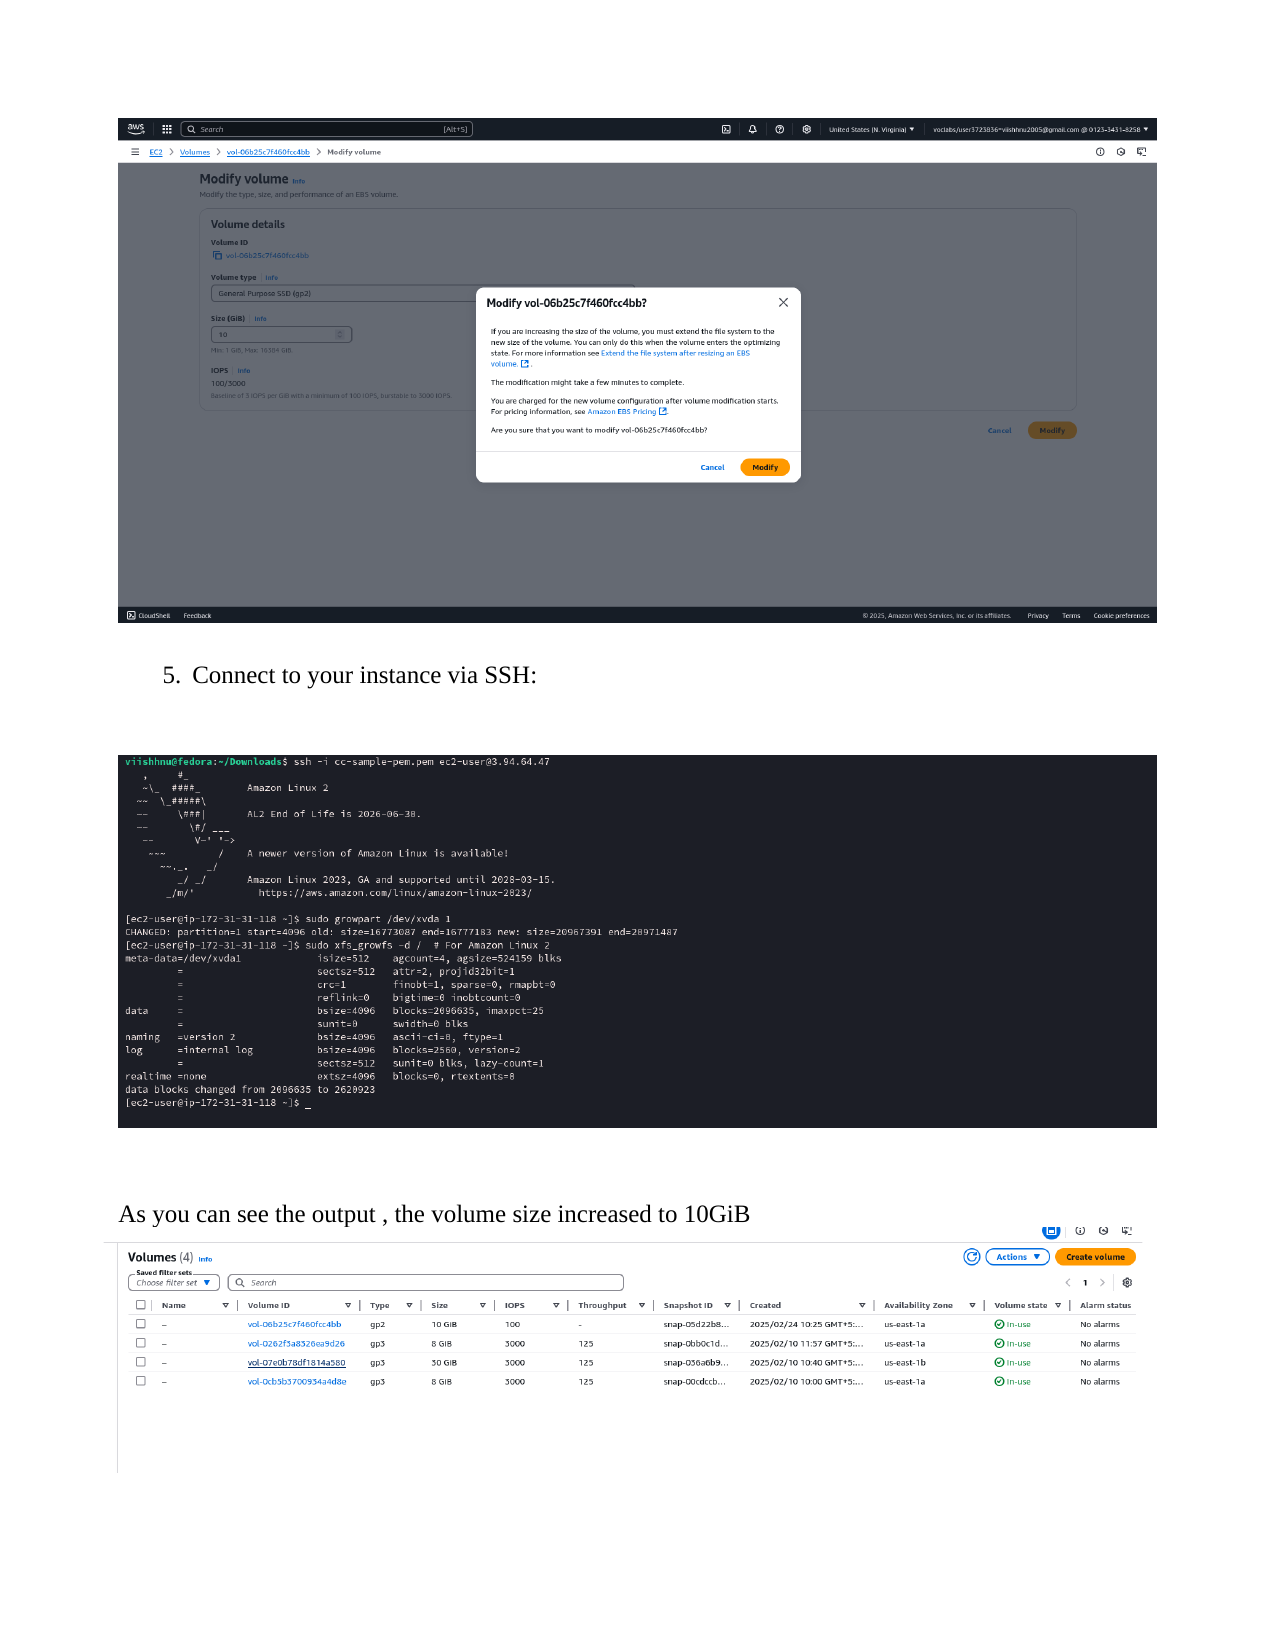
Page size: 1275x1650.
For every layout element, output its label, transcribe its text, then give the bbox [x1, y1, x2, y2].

text As you can see the output , the volume size increased to 10GiB [118, 1199, 1157, 1227]
picture [103, 1227, 1143, 1473]
picture [118, 118, 1157, 623]
list Connect to your instance via SSH: [162, 660, 1157, 689]
picture [118, 755, 1157, 1128]
